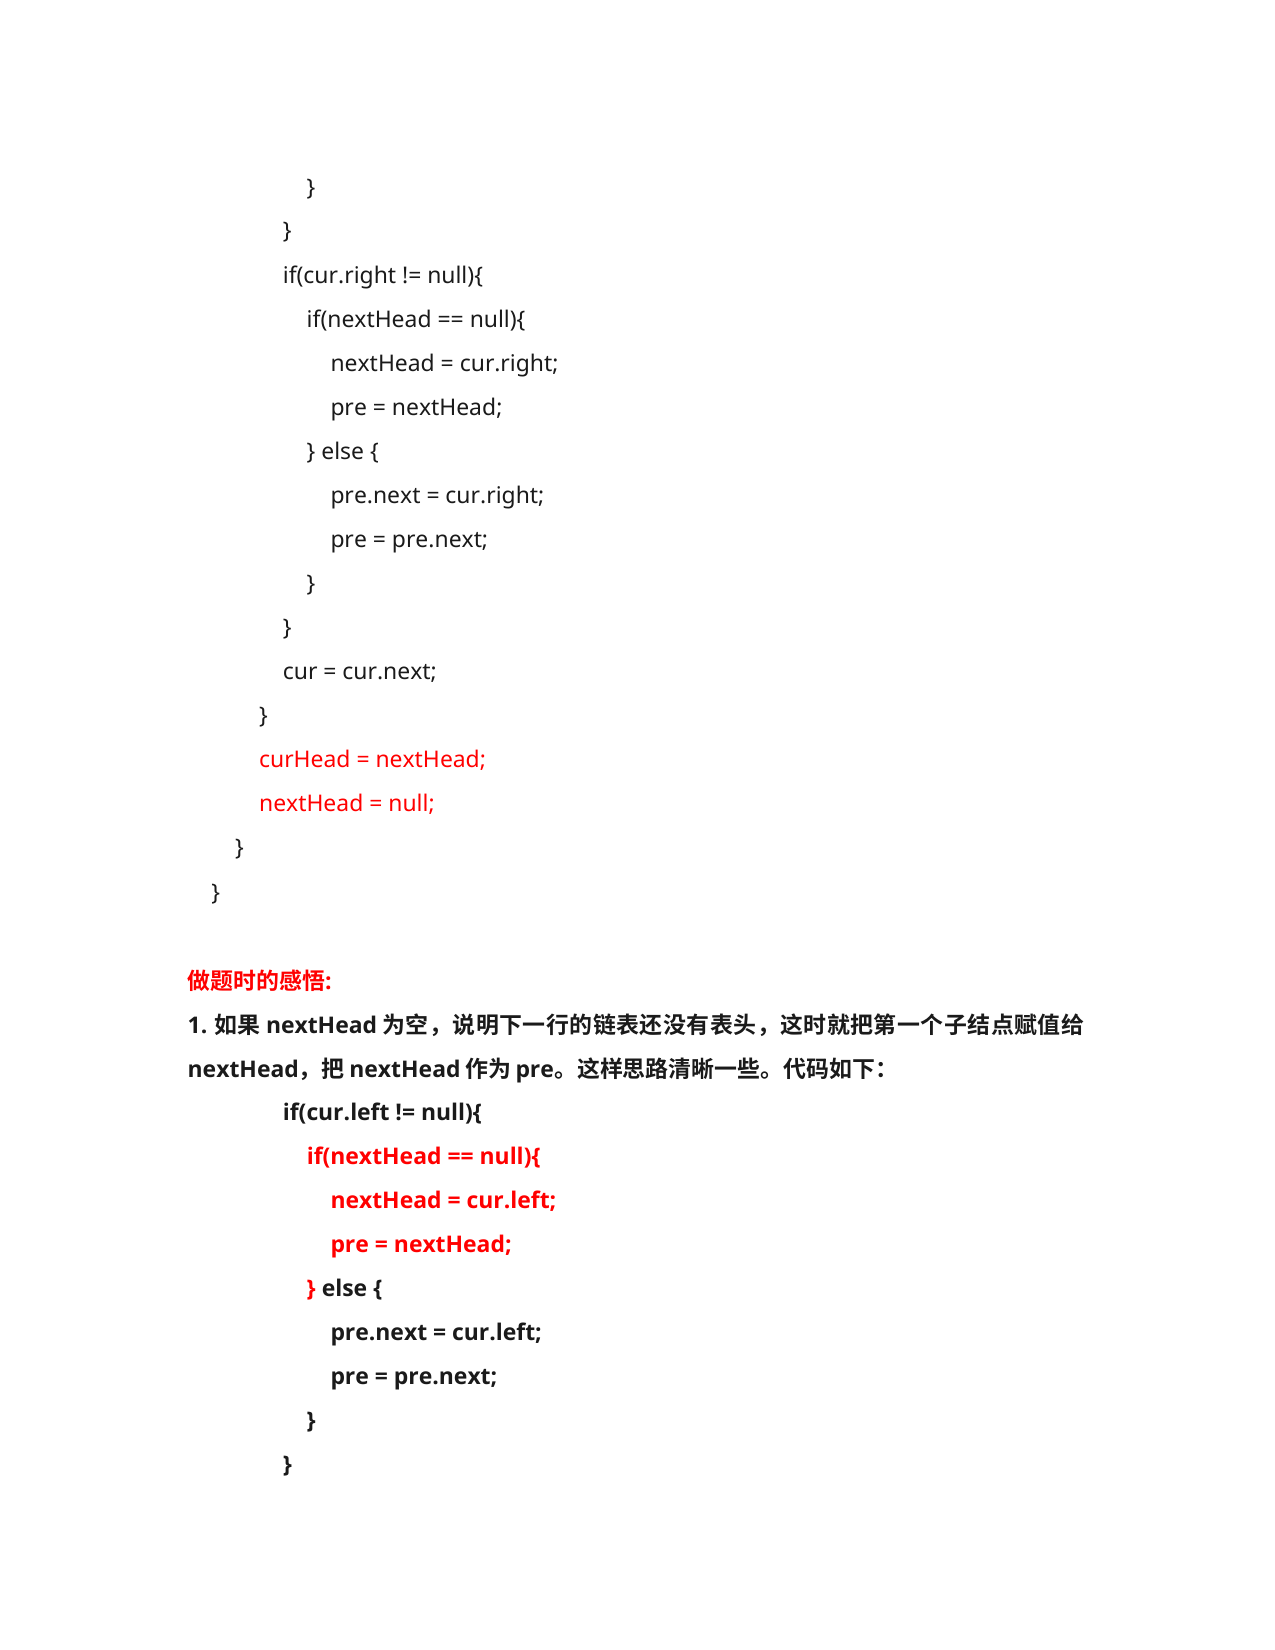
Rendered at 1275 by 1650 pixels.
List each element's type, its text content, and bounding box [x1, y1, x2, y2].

text nextHead = cur.right; [187, 340, 1087, 384]
text } [187, 1442, 1087, 1486]
text } else { [187, 1266, 1087, 1310]
text } [187, 1398, 1087, 1442]
text pre.next = cur.left; [187, 1310, 1087, 1354]
text pre = nextHead; [187, 1222, 1087, 1266]
text nextHead = null; [187, 781, 1087, 825]
text } [187, 164, 1087, 208]
text nextHead = cur.left; [187, 1177, 1087, 1222]
text } [187, 825, 1087, 869]
text } [187, 208, 1087, 252]
text cur = cur.next; [187, 649, 1087, 693]
text pre = nextHead; [187, 384, 1087, 428]
text if(cur.right != null){ [187, 252, 1087, 296]
text if(nextHead == null){ [187, 296, 1087, 340]
text } [187, 869, 1087, 913]
text } [187, 693, 1087, 737]
text pre.next = cur.right; [187, 472, 1087, 517]
text pre = pre.next; [187, 517, 1087, 561]
text curHead = nextHead; [187, 737, 1087, 781]
text } else { [187, 428, 1087, 472]
text 1. 如果nextHead为空，说明下一行的链表还没有表头，这时就把第一个子结点赋值给nextHead，把nextHead作为pre。这样思路清晰一些。代码如下： [187, 1001, 1087, 1089]
text if(nextHead == null){ [187, 1133, 1087, 1177]
text pre = pre.next; [187, 1354, 1087, 1398]
text 做题时的感悟: [187, 957, 1087, 1001]
text } [187, 561, 1087, 605]
text if(cur.left != null){ [187, 1089, 1087, 1133]
text } [187, 605, 1087, 649]
